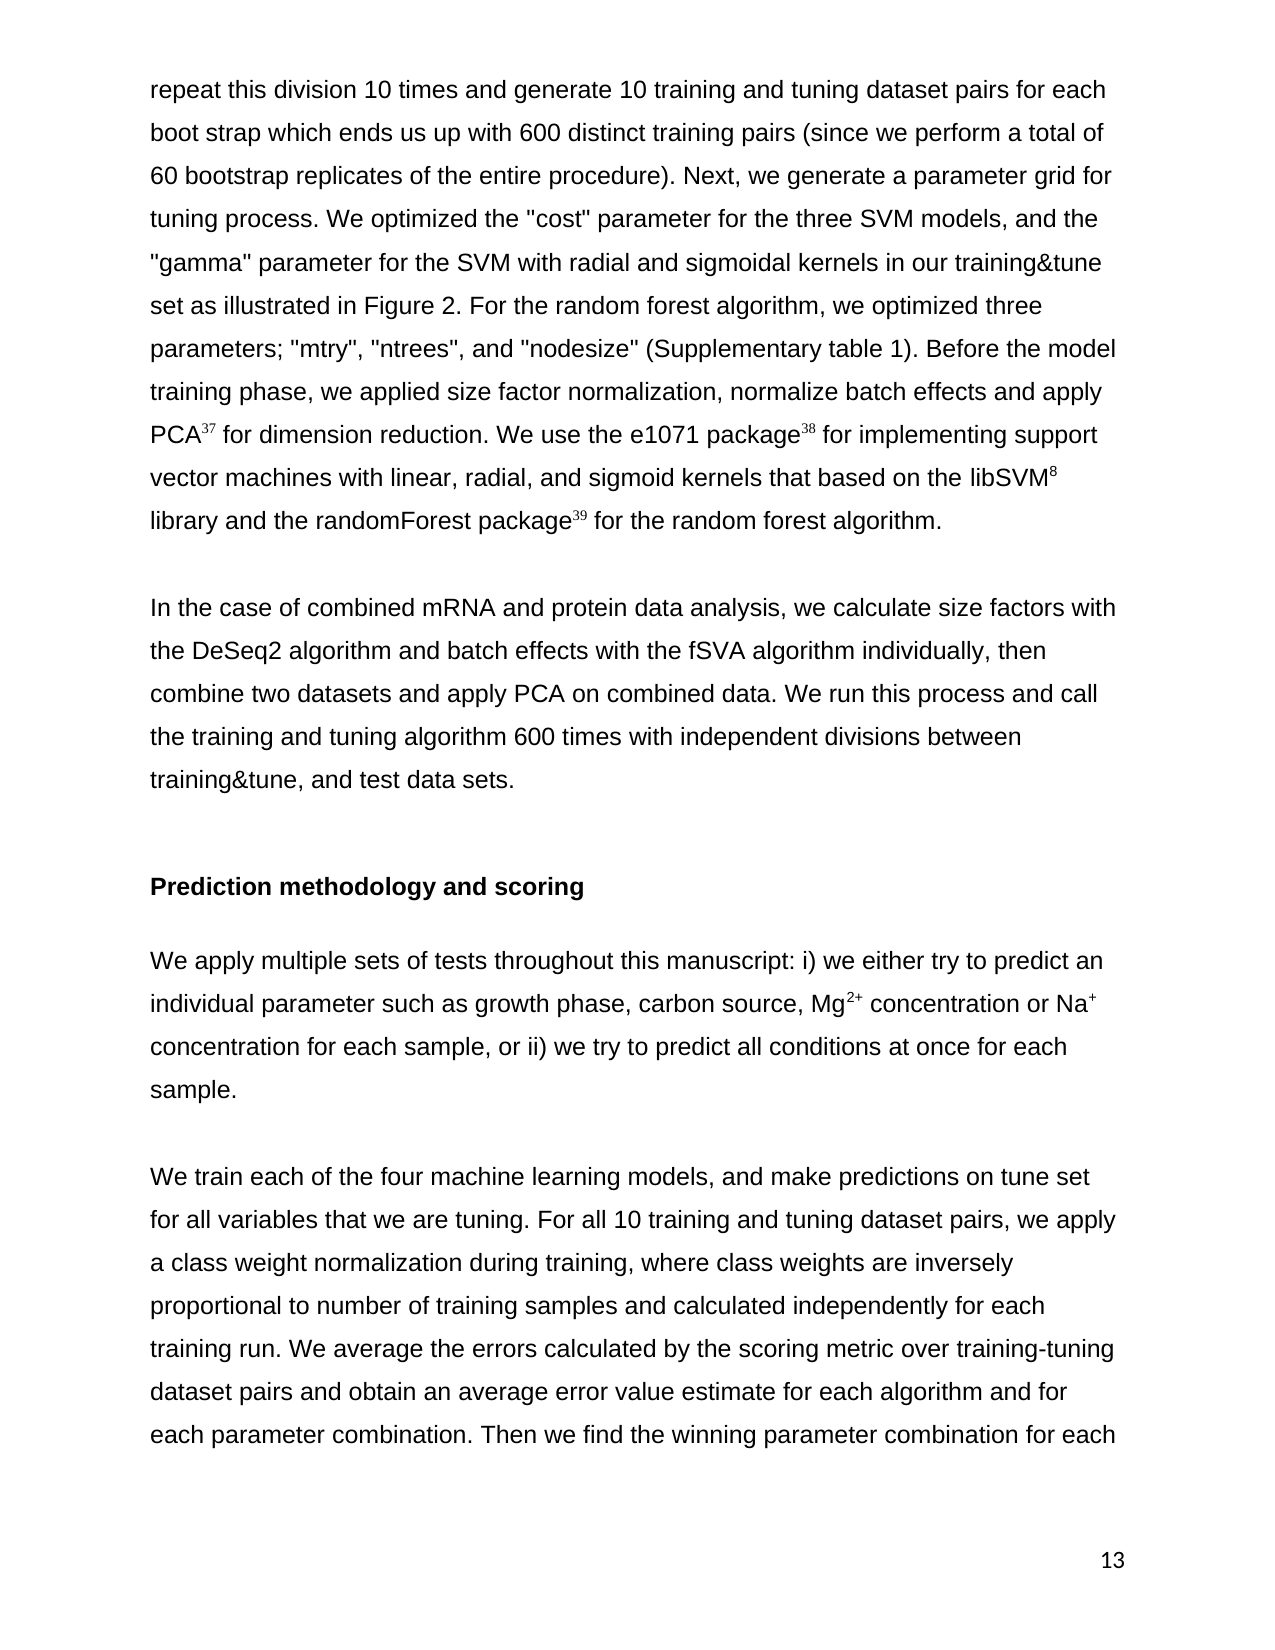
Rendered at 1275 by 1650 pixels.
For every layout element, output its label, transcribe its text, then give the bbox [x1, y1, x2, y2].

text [150, 1162, 1125, 1449]
text In the case of combined mRNA and protein data analysis, we calculate size factors with the DeSeq2 algorithm and batch effects with the fSVA algorithm individually, then combine two datasets and apply PCA on combined data. We run this process and call the training and tuning algorithm 600 times with independent divisions between training&tune, and test data sets. [150, 593, 1125, 794]
text We apply multiple sets of tests throughout this manuscript: i) we either try to predict an individual parameter such as growth phase, carbon source, Mg2+ concentration or Na+ concentration for each sample, or ii) we try to predict all conditions at once for each sample. [150, 946, 1125, 1104]
subtitle Prediction methodology and scoring [150, 872, 1125, 901]
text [150, 75, 1125, 535]
